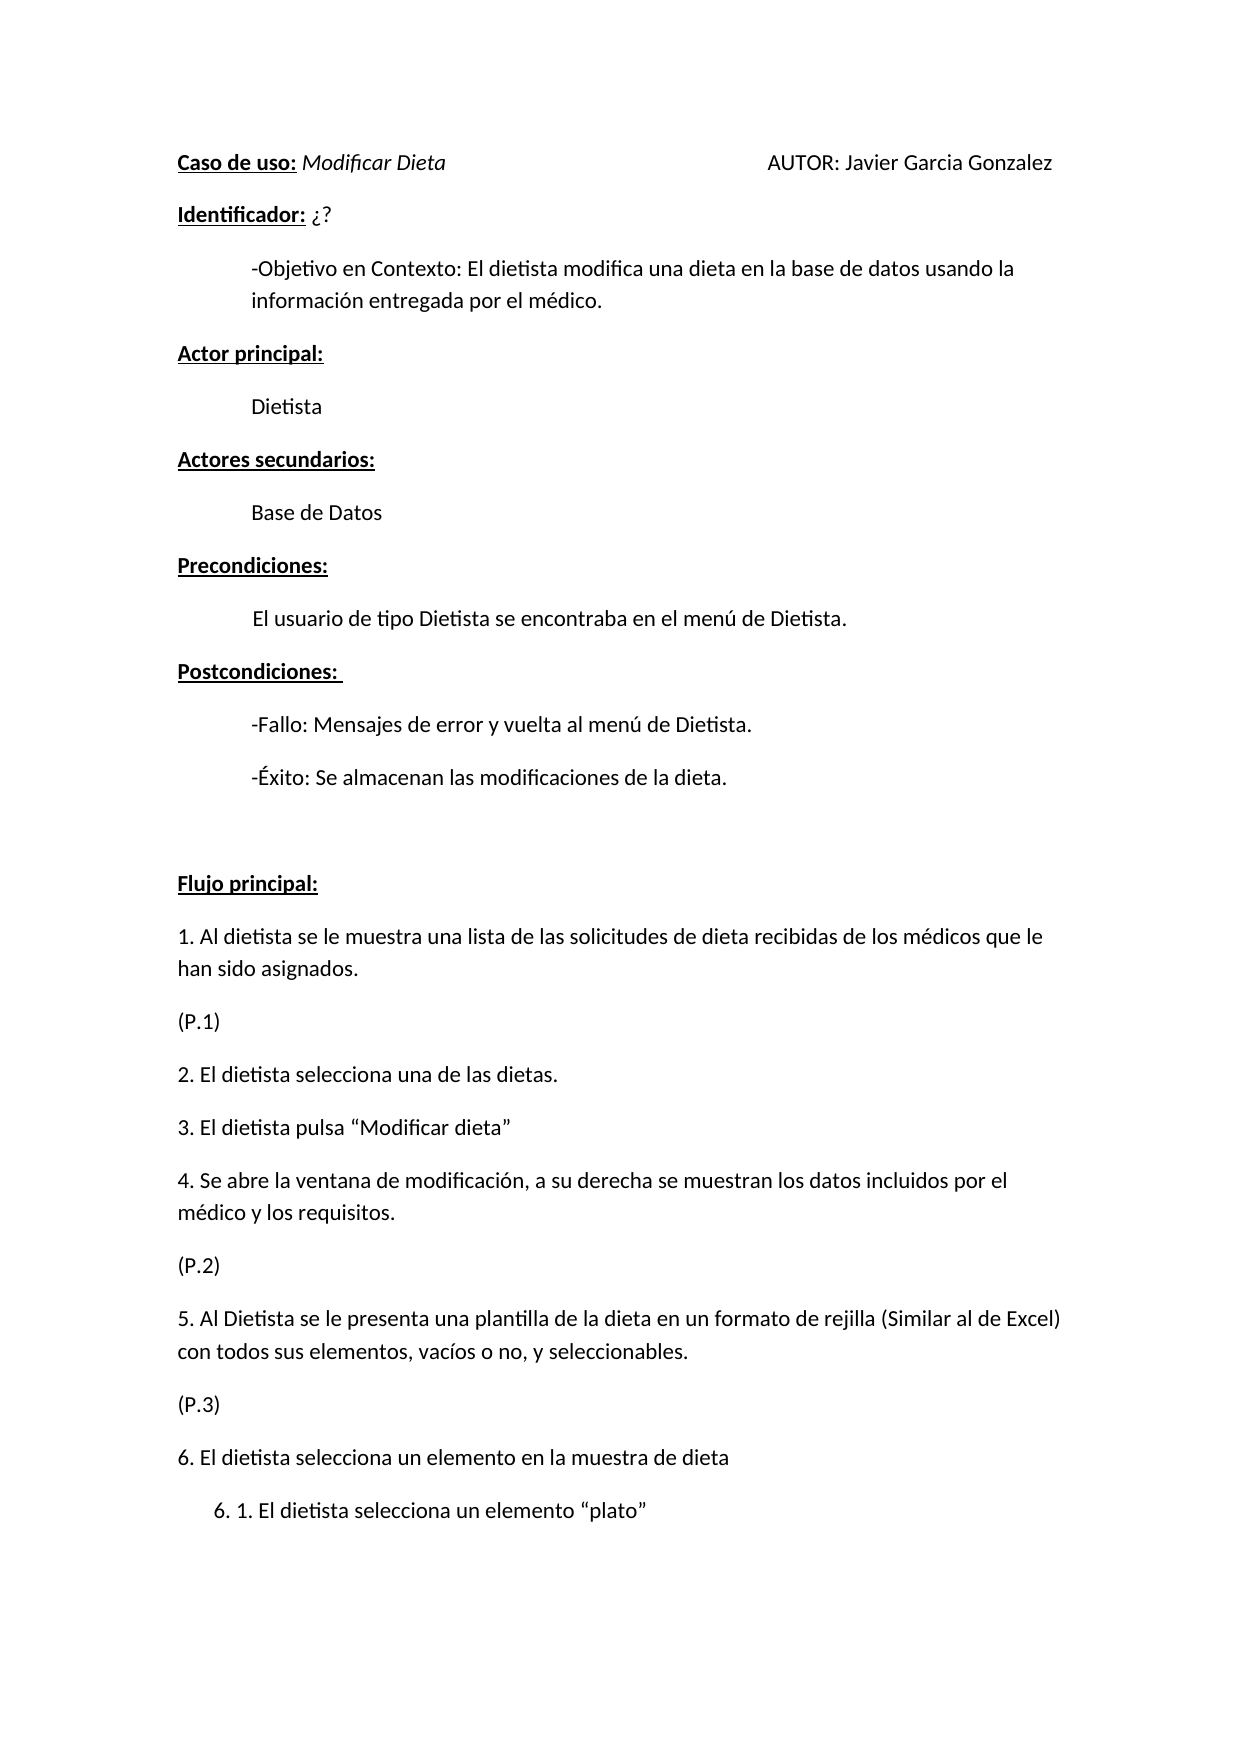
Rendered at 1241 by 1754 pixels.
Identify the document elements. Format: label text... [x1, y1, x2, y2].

text (P.2) [177, 1252, 1063, 1279]
text Caso de uso: Modificar Dieta AUTOR: Javier Garcia Gonzalez [177, 148, 1063, 176]
text (P.3) [177, 1390, 1063, 1418]
text Dietista [177, 392, 1063, 420]
text 6. 1. El dietista selecciona un elemento “plato” [177, 1496, 1063, 1524]
text -Objetivo en Contexto: El dietista modifica una dieta en la base de datos usando la información entregada por el médico. [251, 254, 1063, 314]
text Identificador: ¿? [177, 201, 1063, 229]
text -Éxito: Se almacenan las modificaciones de la dieta. [177, 763, 1063, 791]
text Postcondiciones: [177, 657, 1063, 685]
text El usuario de tipo Dietista se encontraba en el menú de Dietista. [252, 604, 1063, 632]
text Base de Datos [177, 498, 1063, 526]
text 3. El dietista pulsa “Modificar dieta” [177, 1113, 1063, 1141]
text 5. Al Dietista se le presenta una plantilla de la dieta en un formato de rejilla (Similar al de Excel) con todos sus elementos, vacíos o no, y seleccionables. [177, 1304, 1063, 1365]
text (P.1) [177, 1007, 1063, 1035]
text 6. El dietista selecciona un elemento en la muestra de dieta [177, 1443, 1063, 1471]
text Actores secundarios: [177, 445, 1063, 473]
text Precondiciones: [177, 551, 1063, 579]
text -Fallo: Mensajes de error y vuelta al menú de Dietista. [177, 710, 1063, 738]
text 1. Al dietista se le muestra una lista de las solicitudes de dieta recibidas de los médicos que le han sido asignados. [177, 922, 1063, 982]
text 4. Se abre la ventana de modificación, a su derecha se muestran los datos incluidos por el médico y los requisitos. [177, 1166, 1063, 1227]
text 2. El dietista selecciona una de las dietas. [177, 1060, 1063, 1088]
text Actor principal: [177, 339, 1063, 367]
text Flujo principal: [177, 869, 1063, 897]
